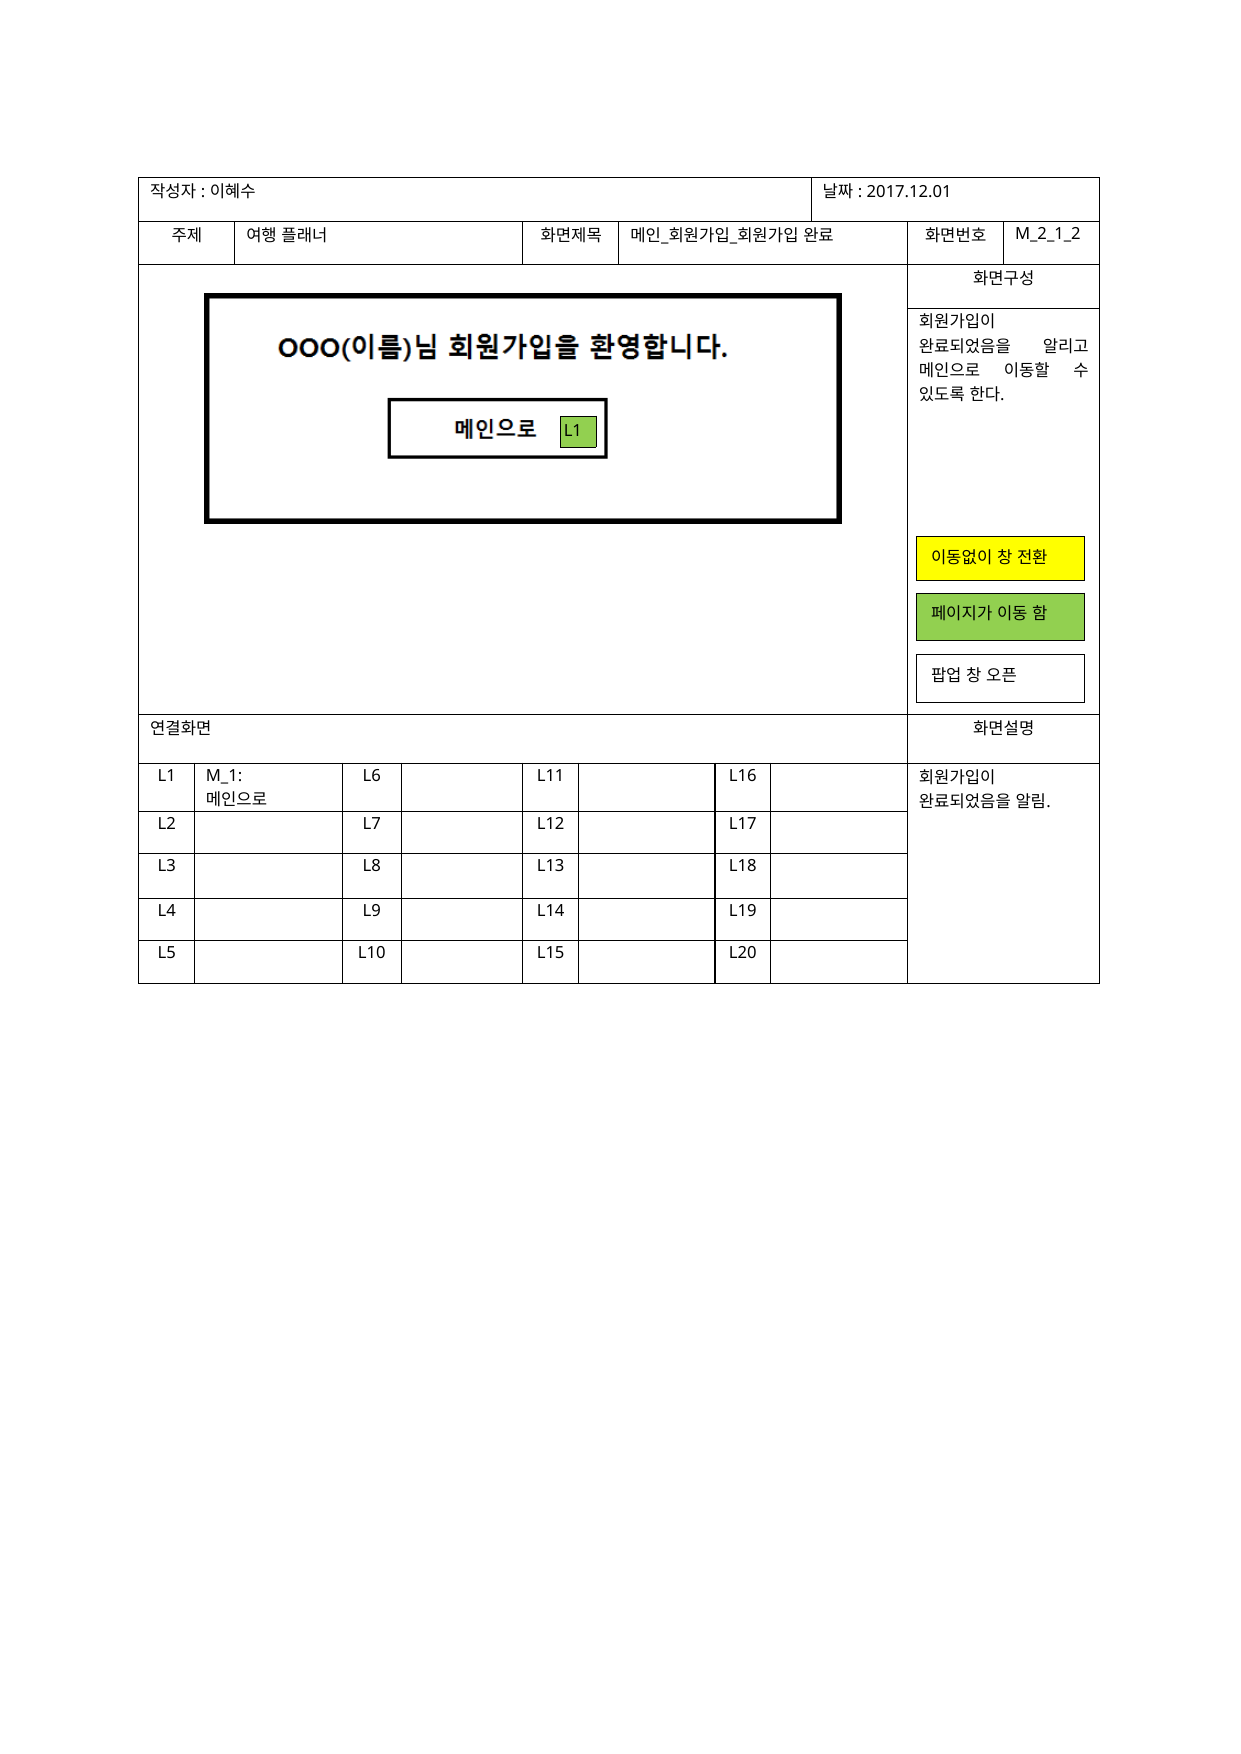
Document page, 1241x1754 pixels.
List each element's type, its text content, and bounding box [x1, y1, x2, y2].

table_cell L1 [139, 764, 194, 811]
table_cell M_2_1_2 [1004, 222, 1099, 264]
table_cell 회원가입이 완료되었음을 알리고 메인으로 이동할 수 있도록 한다. [908, 309, 1099, 714]
table_cell 메인_회원가입_회원가입 완료 [619, 222, 907, 264]
table_header 작성자 : 이혜수 [139, 178, 811, 221]
table_cell [195, 854, 342, 897]
table_cell 화면구성 [908, 265, 1099, 307]
table_cell [402, 764, 522, 811]
table_cell [579, 854, 714, 897]
table_cell L7 [343, 812, 401, 853]
picture [204, 293, 842, 524]
table_cell 화면번호 [908, 222, 1003, 264]
table_cell [402, 854, 522, 897]
table_cell L16 [716, 764, 770, 811]
table_cell L14 [523, 899, 578, 940]
table_cell [402, 899, 522, 940]
table_cell [771, 854, 907, 897]
table_cell L15 [523, 941, 578, 983]
table_cell L9 [343, 899, 401, 940]
table_cell [579, 812, 714, 853]
table_cell L11 [523, 764, 578, 811]
table_cell L8 [343, 854, 401, 897]
table_cell [139, 265, 907, 714]
table_cell L19 [716, 899, 770, 940]
table_cell [195, 899, 342, 940]
table_cell [195, 941, 342, 983]
table_cell [195, 812, 342, 853]
table_header 날짜 : 2017.12.01 [812, 178, 1099, 221]
table_cell L10 [343, 941, 401, 983]
table_cell 화면설명 [908, 715, 1099, 763]
table_cell [579, 899, 714, 940]
table_cell [402, 941, 522, 983]
table_cell L20 [716, 941, 770, 983]
table_cell L4 [139, 899, 194, 940]
table_cell [579, 764, 714, 811]
table_cell [771, 941, 907, 983]
table_cell [771, 764, 907, 811]
table_cell [771, 899, 907, 940]
table_cell [771, 812, 907, 853]
table_cell [402, 812, 522, 853]
table_cell L13 [523, 854, 578, 897]
table_cell L6 [343, 764, 401, 811]
table_cell [579, 941, 714, 983]
table_cell 화면제목 [523, 222, 618, 264]
table_cell L5 [139, 941, 194, 983]
table_cell 회원가입이 완료되었음을 알림. [908, 764, 1099, 983]
table_cell M_1: 메인으로 [195, 764, 342, 811]
table_cell 연결화면 [139, 715, 907, 763]
table_cell 여행 플래너 [235, 222, 522, 264]
table_cell L17 [716, 812, 770, 853]
table_cell L3 [139, 854, 194, 897]
table_cell 주제 [139, 222, 234, 264]
table_cell L12 [523, 812, 578, 853]
table_cell L2 [139, 812, 194, 853]
table_cell L18 [716, 854, 770, 897]
